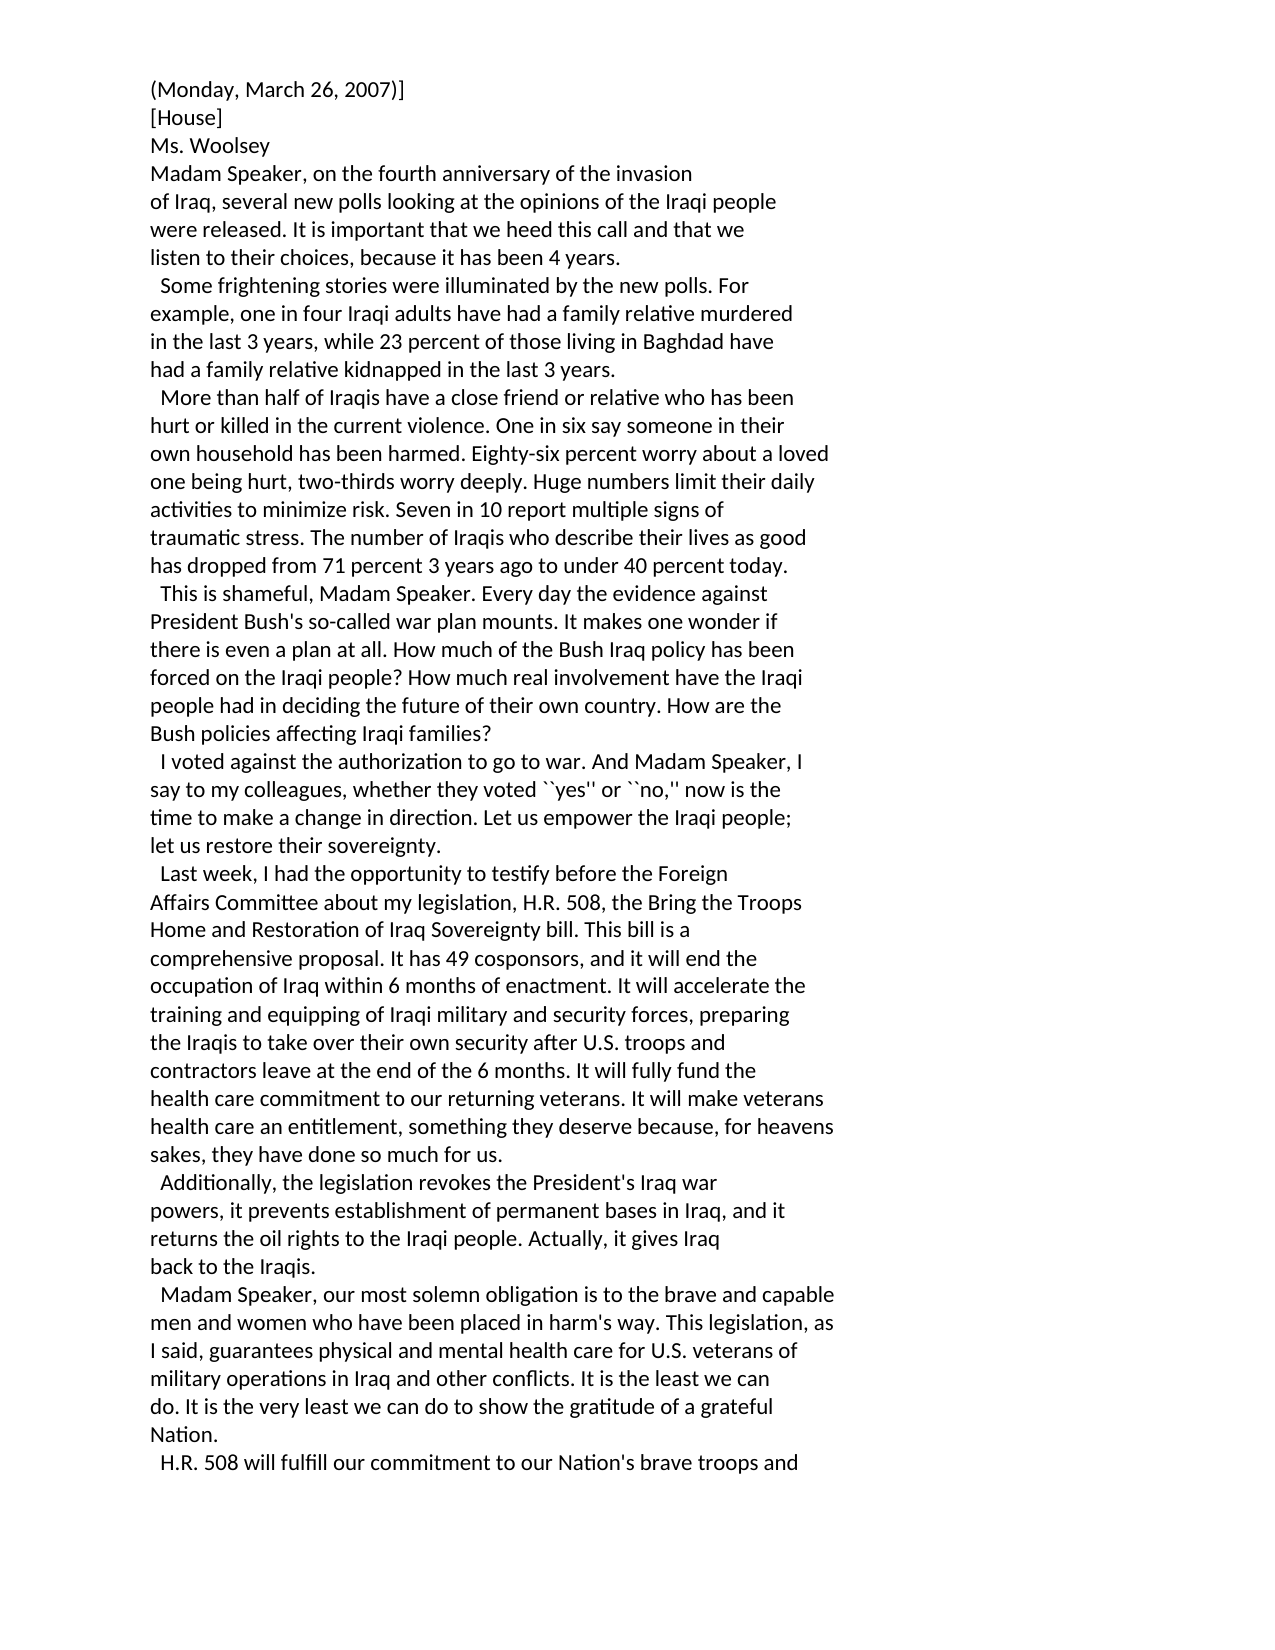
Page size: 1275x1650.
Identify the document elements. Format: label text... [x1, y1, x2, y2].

text sakes, they have done so much for us. [150, 1140, 1125, 1168]
text say to my colleagues, whether they voted ``yes'' or ``no,'' now is the [150, 776, 1125, 803]
text there is even a plan at all. How much of the Bush Iraq policy has been [150, 635, 1125, 663]
text listen to their choices, because it has been 4 years. [150, 243, 1125, 271]
text had a family relative kidnapped in the last 3 years. [150, 355, 1125, 383]
text were released. It is important that we heed this call and that we [150, 215, 1125, 243]
text forced on the Iraqi people? How much real involvement have the Iraqi [150, 663, 1125, 691]
text Madam Speaker, on the fourth anniversary of the invasion [150, 159, 1125, 187]
text President Bush's so-called war plan mounts. It makes one wonder if [150, 607, 1125, 635]
text Additionally, the legislation revokes the President's Iraq war [150, 1168, 1125, 1196]
text has dropped from 71 percent 3 years ago to under 40 percent today. [150, 551, 1125, 579]
text traumatic stress. The number of Iraqis who describe their lives as good [150, 523, 1125, 551]
text people had in deciding the future of their own country. How are the [150, 691, 1125, 719]
text example, one in four Iraqi adults have had a family relative murdered [150, 299, 1125, 327]
text Some frightening stories were illuminated by the new polls. For [150, 271, 1125, 299]
text Home and Restoration of Iraq Sovereignty bill. This bill is a [150, 916, 1125, 944]
text training and equipping of Iraqi military and security forces, preparing [150, 1000, 1125, 1028]
text Affairs Committee about my legislation, H.R. 508, the Bring the Troops [150, 888, 1125, 916]
text in the last 3 years, while 23 percent of those living in Baghdad have [150, 327, 1125, 355]
text I voted against the authorization to go to war. And Madam Speaker, I [150, 747, 1125, 776]
text This is shameful, Madam Speaker. Every day the evidence against [150, 579, 1125, 607]
text hurt or killed in the current violence. One in six say someone in their [150, 411, 1125, 439]
text do. It is the very least we can do to show the gratitude of a grateful [150, 1392, 1125, 1420]
text returns the oil rights to the Iraqi people. Actually, it gives Iraq [150, 1224, 1125, 1252]
text let us restore their sovereignty. [150, 832, 1125, 859]
text I said, guarantees physical and mental health care for U.S. veterans of [150, 1336, 1125, 1364]
text More than half of Iraqis have a close friend or relative who has been [150, 383, 1125, 411]
text back to the Iraqis. [150, 1252, 1125, 1280]
text Last week, I had the opportunity to testify before the Foreign [150, 859, 1125, 888]
text time to make a change in direction. Let us empower the Iraqi people; [150, 803, 1125, 832]
text the Iraqis to take over their own security after U.S. troops and [150, 1028, 1125, 1056]
text Bush policies affecting Iraqi families? [150, 719, 1125, 747]
text Madam Speaker, our most solemn obligation is to the brave and capable [150, 1280, 1125, 1308]
text comprehensive proposal. It has 49 cosponsors, and it will end the [150, 944, 1125, 972]
text men and women who have been placed in harm's way. This legislation, as [150, 1308, 1125, 1336]
text Nation. [150, 1420, 1125, 1448]
text of Iraq, several new polls looking at the opinions of the Iraqi people [150, 187, 1125, 215]
text own household has been harmed. Eighty-six percent worry about a loved [150, 439, 1125, 467]
text health care commitment to our returning veterans. It will make veterans [150, 1084, 1125, 1112]
text H.R. 508 will fulfill our commitment to our Nation's brave troops and [150, 1448, 1125, 1476]
text powers, it prevents establishment of permanent bases in Iraq, and it [150, 1196, 1125, 1224]
text activities to minimize risk. Seven in 10 report multiple signs of [150, 495, 1125, 523]
text one being hurt, two-thirds worry deeply. Huge numbers limit their daily [150, 467, 1125, 495]
text contractors leave at the end of the 6 months. It will fully fund the [150, 1056, 1125, 1084]
text military operations in Iraq and other conflicts. It is the least we can [150, 1364, 1125, 1392]
text health care an entitlement, something they deserve because, for heavens [150, 1112, 1125, 1140]
text occupation of Iraq within 6 months of enactment. It will accelerate the [150, 972, 1125, 1000]
